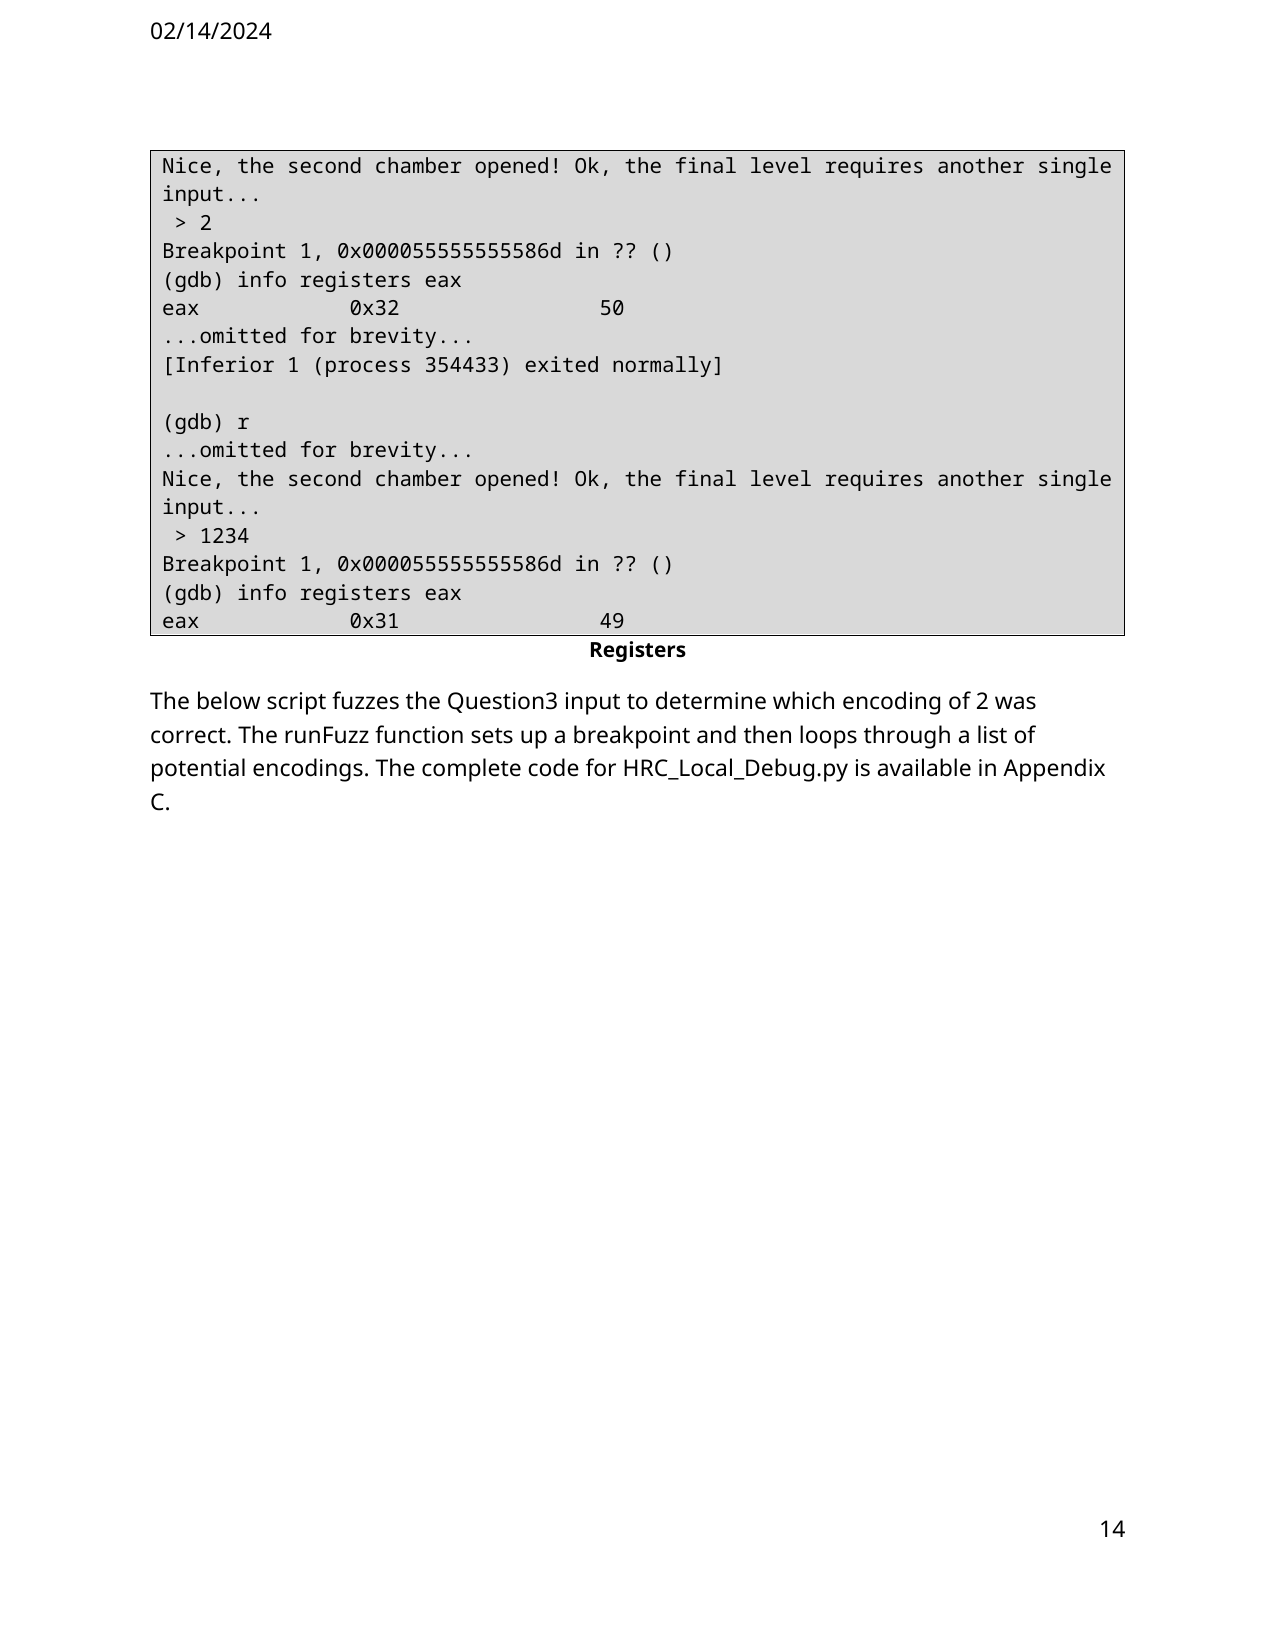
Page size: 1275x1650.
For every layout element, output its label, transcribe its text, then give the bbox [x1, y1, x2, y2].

text The below script fuzzes the Question3 input to determine which encoding of 2 was correct. The runFuzz function sets up a breakpoint and then loops through a list of potential encodings. The complete code for HRC_Local_Debug.py is available in Appendix C. [150, 685, 1125, 817]
text Registers [150, 636, 1125, 664]
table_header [151, 151, 1124, 634]
